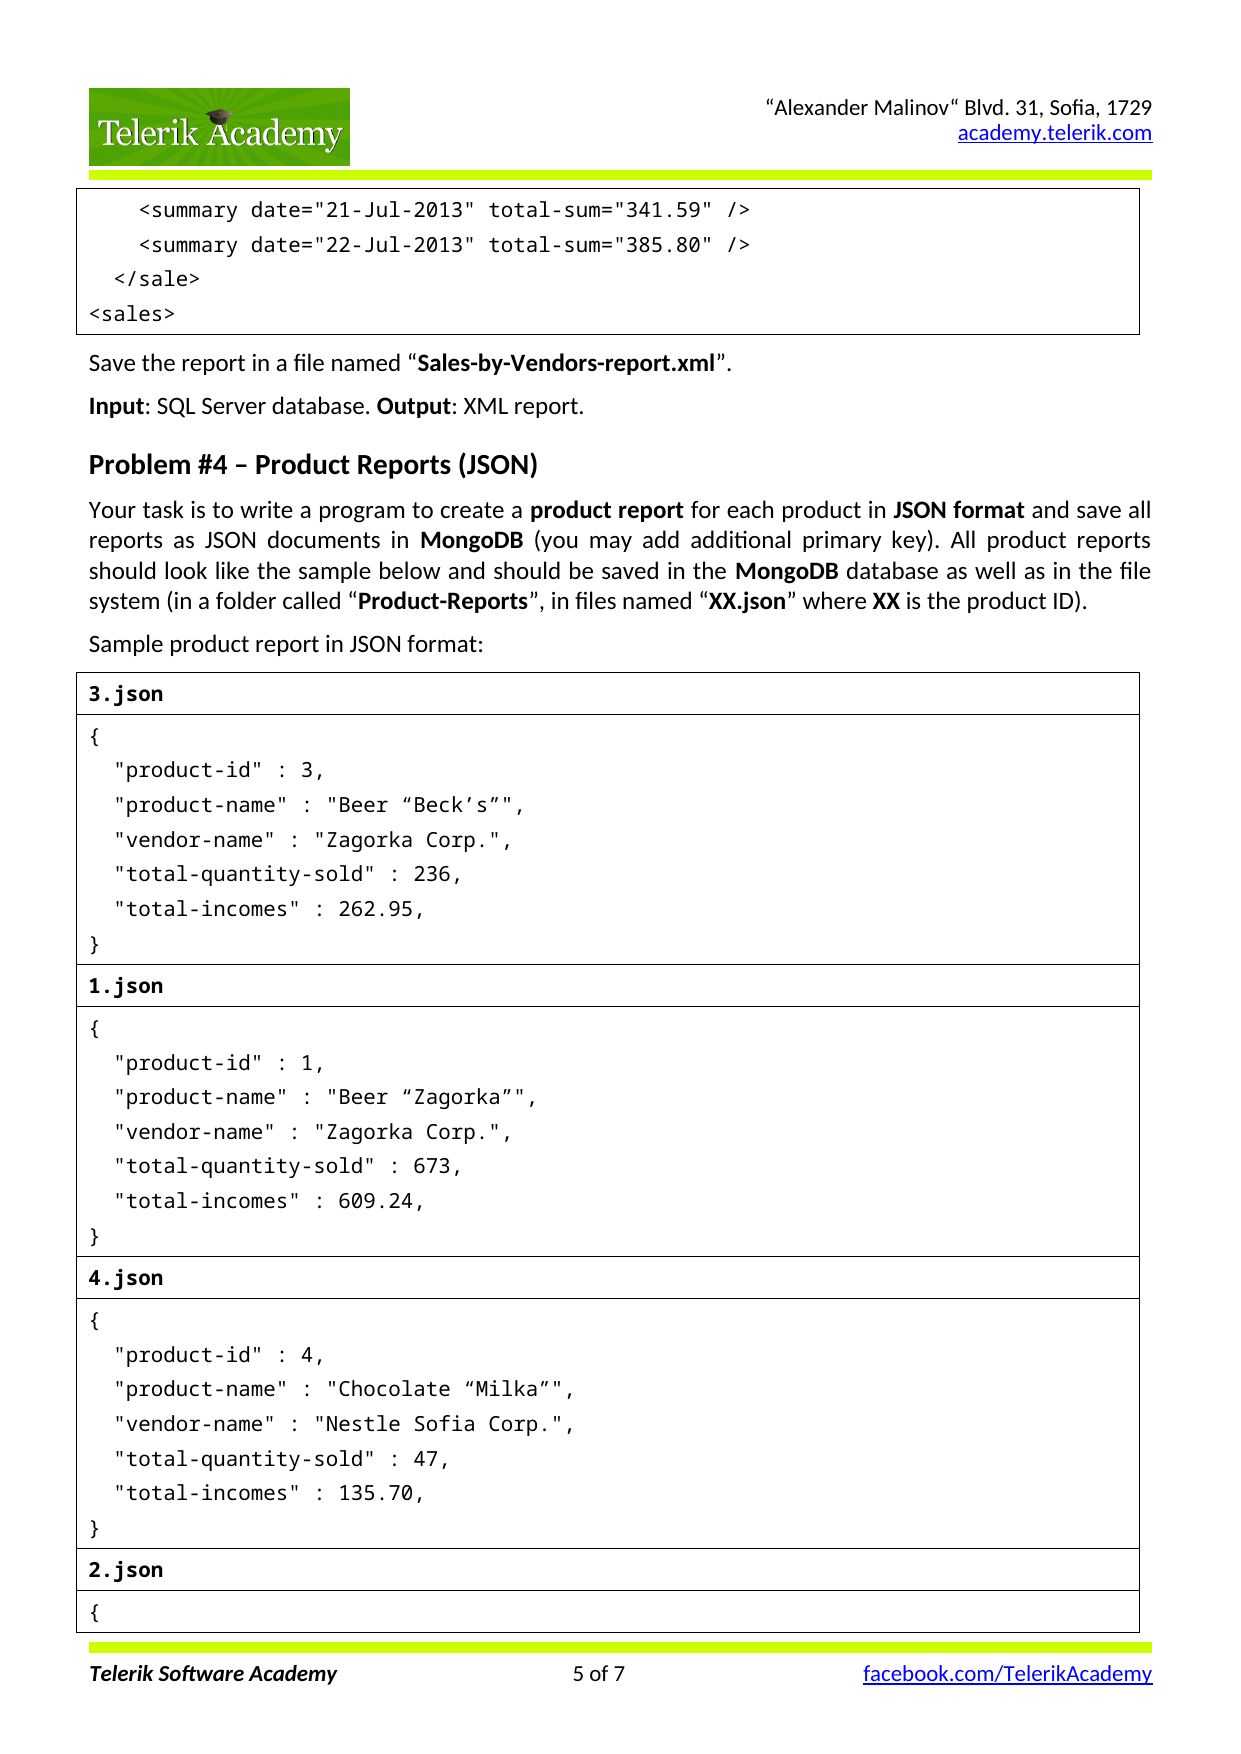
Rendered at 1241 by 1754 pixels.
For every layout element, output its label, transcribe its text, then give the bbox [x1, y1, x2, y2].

table_cell 2.json [77, 1549, 1139, 1590]
text Save the report in a file named “Sales-by-Vendors-report.xml”. [89, 347, 1152, 378]
text Sample product report in JSON format: [89, 628, 1152, 659]
table_cell { "product-id" : 3, "product-name" : "Beer “Beck’s”", "vendor-name" : "Zagorka Corp.", "total-quantity-sold" : 236, "total-incomes" : 262.95, } [77, 715, 1139, 964]
table_cell 1.json [77, 965, 1139, 1006]
text Your task is to write a program to create a product report for each product in JSON format and save all reports as JSON documents in MongoDB (you may add additional primary key). All product reports should look like the sample below and should be saved in the MongoDB database as well as in the file system (in a folder called “Product-Reports”, in files named “XX.json” where XX is the product ID). [89, 494, 1152, 616]
table_cell 4.json [77, 1257, 1139, 1298]
table_cell { "product-id" : 4, "product-name" : "Chocolate “Milka”", "vendor-name" : "Nestle Sofia Corp.", "total-quantity-sold" : 47, "total-incomes" : 135.70, } [77, 1299, 1139, 1548]
table_header 3.json [77, 673, 1139, 713]
text Input: SQL Server database. Output: XML report. [89, 390, 1152, 421]
picture [89, 88, 350, 166]
subtitle Problem #4 – Product Reports (JSON) [89, 446, 1152, 481]
table_cell { "product-id" : 1, "product-name" : "Beer “Zagorka”", "vendor-name" : "Zagorka Corp.", "total-quantity-sold" : 673, "total-incomes" : 609.24, } [77, 1007, 1139, 1256]
